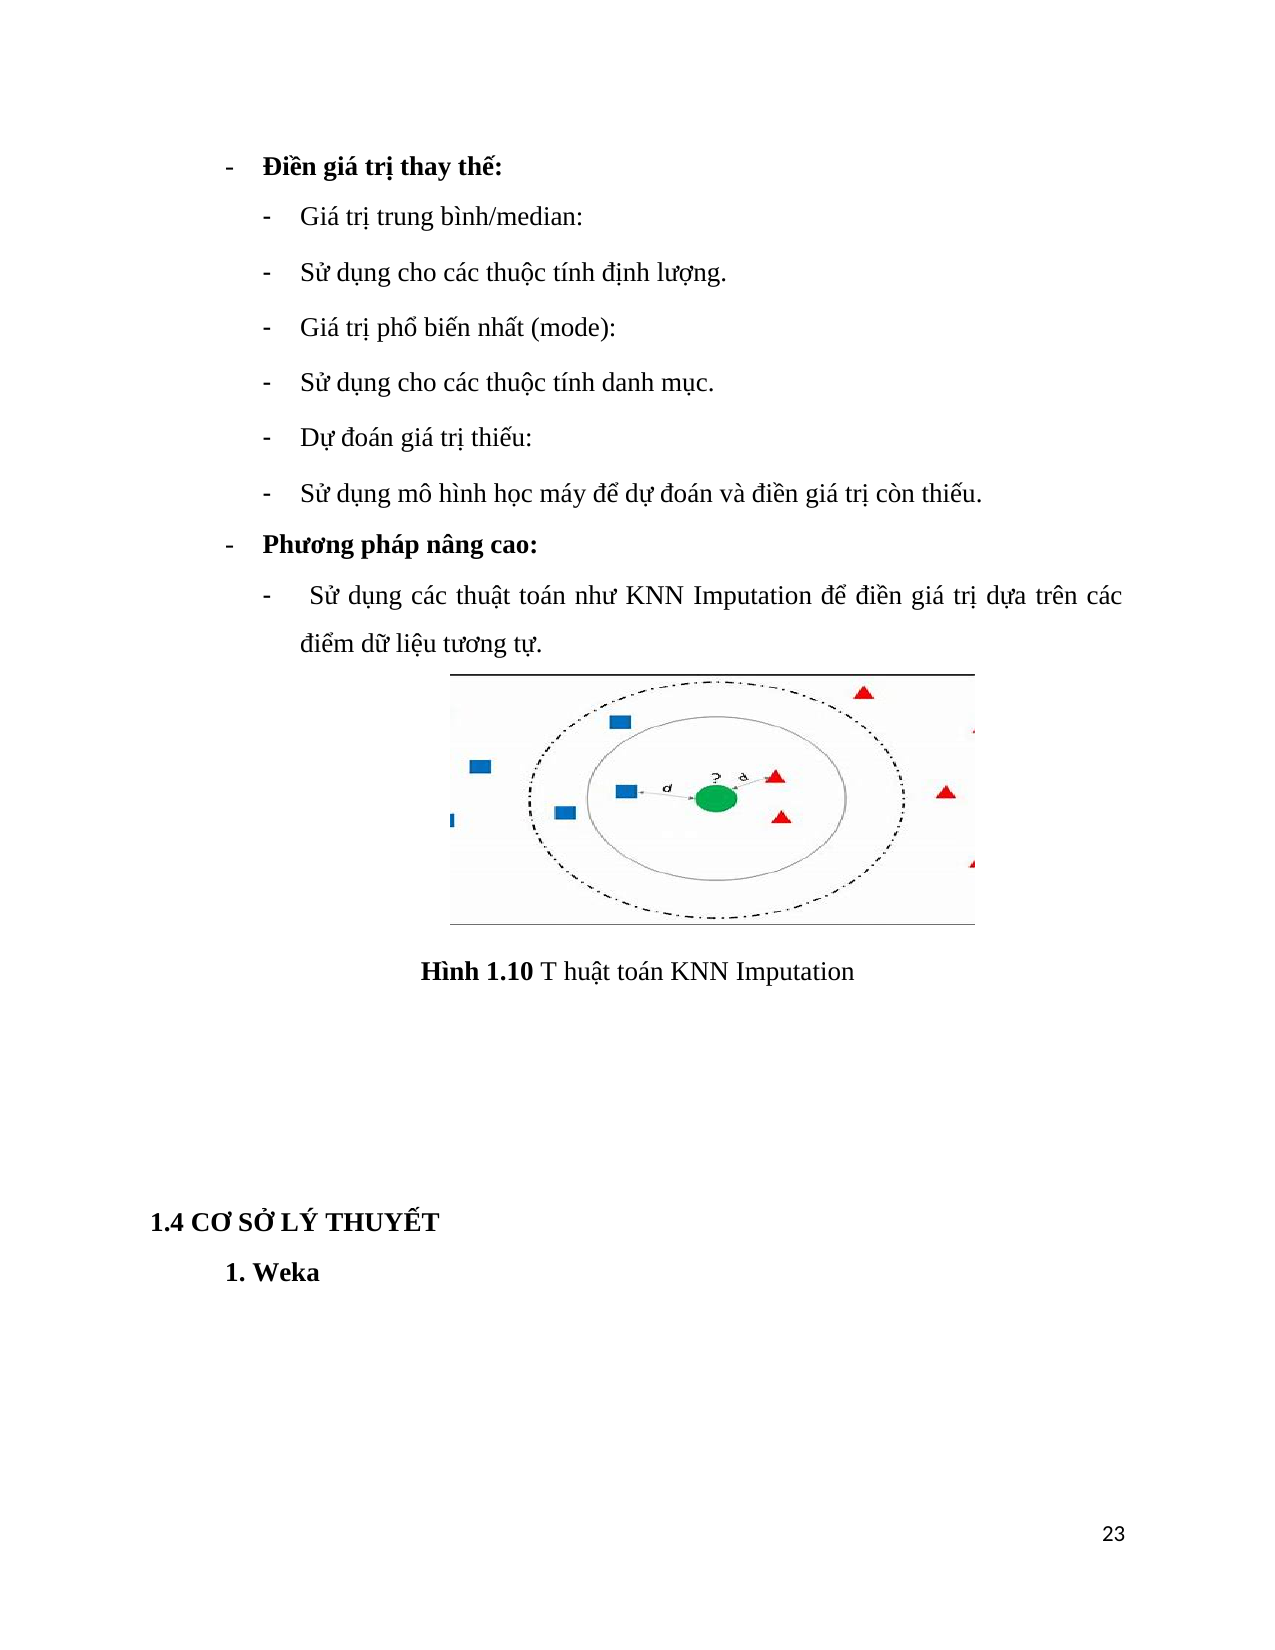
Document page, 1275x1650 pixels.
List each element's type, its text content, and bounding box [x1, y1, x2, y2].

list Giá trị trung bình/median: [262, 197, 1125, 233]
text 1.4 CƠ SỞ LÝ THUYẾT [150, 1206, 1125, 1237]
list Sử dụng cho các thuộc tính định lượng. [262, 252, 1125, 289]
text Hình 1.10 T huật toán KNN Imputation [150, 955, 1125, 986]
list Dự đoán giá trị thiếu: [262, 418, 1125, 455]
picture [450, 674, 975, 925]
list Sử dụng mô hình học máy để dự đoán và điền giá trị còn thiếu. [262, 473, 1125, 510]
list Sử dụng các thuật toán như KNN Imputation để điền giá trị dựa trên các điểm dữ liệu tương tự. [262, 575, 1125, 659]
list Điền giá trị thay thế: [225, 150, 1125, 181]
list Sử dụng cho các thuộc tính danh mục. [262, 363, 1125, 399]
text 1. Weka [150, 1256, 1125, 1287]
list Phương pháp nâng cao: [225, 528, 1125, 560]
list Giá trị phổ biến nhất (mode): [262, 307, 1125, 344]
